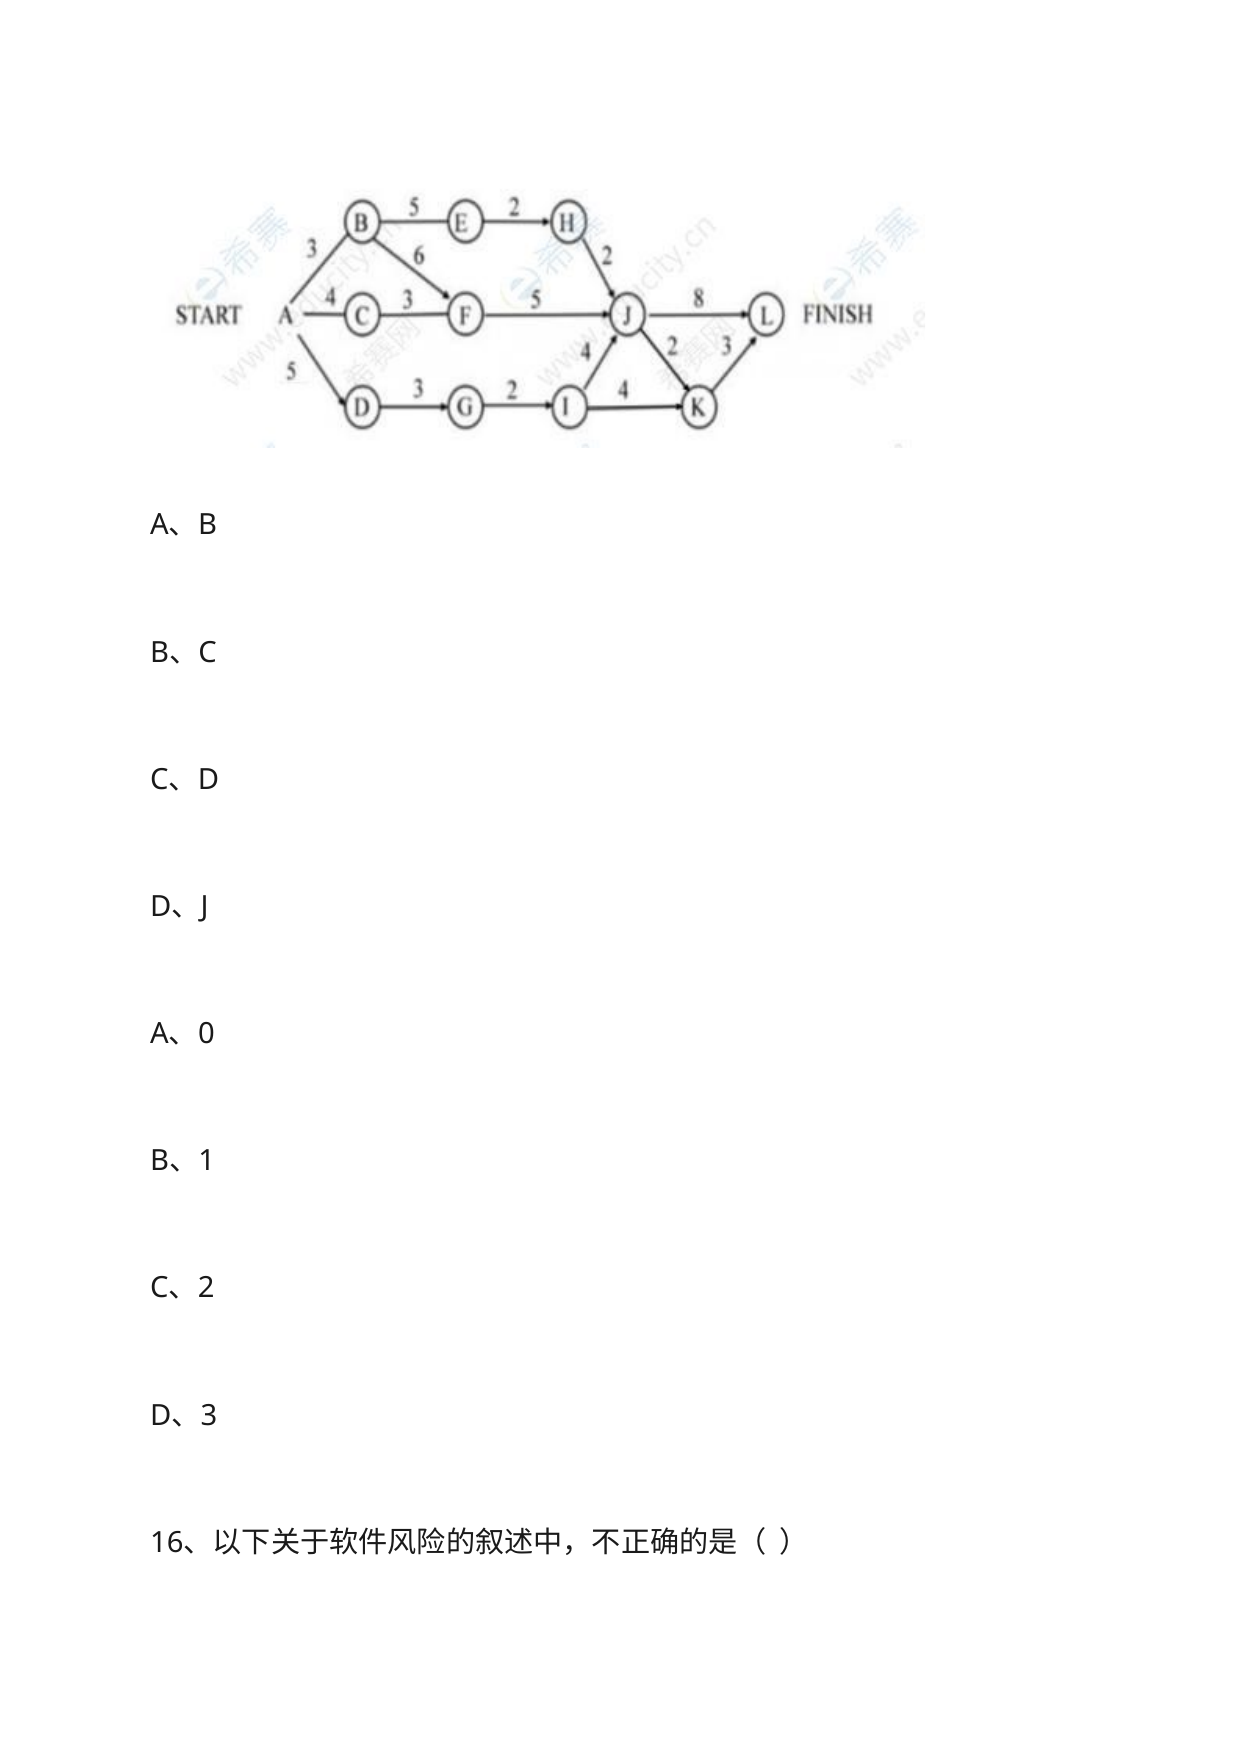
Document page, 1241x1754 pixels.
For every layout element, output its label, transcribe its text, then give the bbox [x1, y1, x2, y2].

text C、D [150, 755, 1090, 798]
text A、0 [150, 1010, 1090, 1052]
text C、2 [150, 1264, 1090, 1306]
picture [150, 177, 926, 448]
text D、J [150, 882, 1090, 925]
text B、C [150, 628, 1090, 671]
text B、1 [150, 1137, 1090, 1179]
text 16、以下关于软件风险的叙述中，不正确的是（ ） [150, 1518, 1090, 1561]
text D、3 [150, 1391, 1090, 1434]
text A、B [150, 501, 1090, 543]
